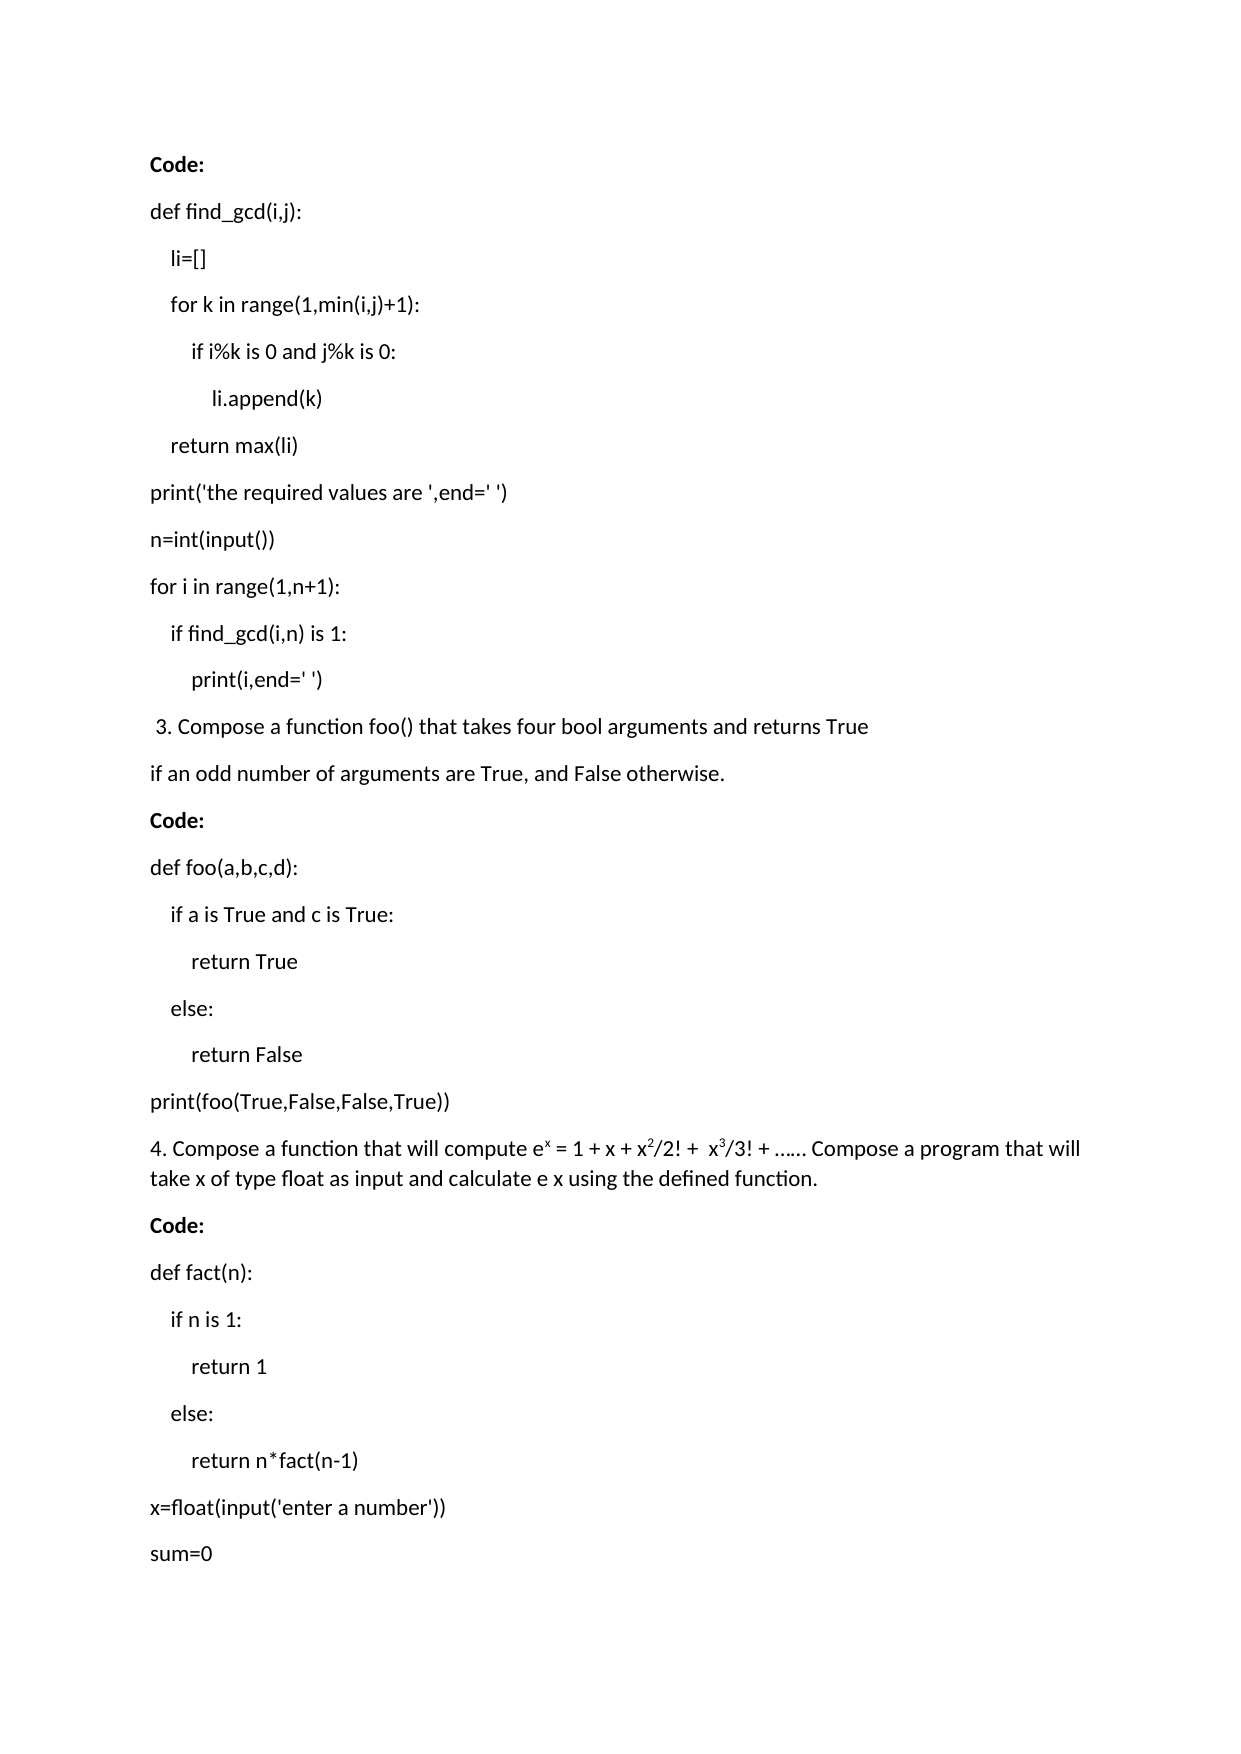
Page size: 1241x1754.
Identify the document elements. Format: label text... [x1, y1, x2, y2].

text for i in range(1,n+1): [150, 572, 1090, 600]
text def foo(a,b,c,d): [150, 853, 1090, 881]
text 4. Compose a function that will compute ex = 1 + x + x2/2! + x3/3! + …… Compose a program that will take x of type float as input and calculate e x using the defined function. [150, 1134, 1090, 1193]
text else: [150, 1399, 1090, 1427]
text li=[] [150, 244, 1090, 272]
text print(foo(True,False,False,True)) [150, 1087, 1090, 1116]
text if an odd number of arguments are True, and False otherwise. [150, 759, 1090, 787]
text def fact(n): [150, 1258, 1090, 1286]
text sum=0 [150, 1539, 1090, 1568]
text return 1 [150, 1352, 1090, 1380]
text return n*fact(n-1) [150, 1446, 1090, 1474]
text else: [150, 994, 1090, 1022]
text if n is 1: [150, 1305, 1090, 1333]
text if a is True and c is True: [150, 900, 1090, 928]
text return True [150, 947, 1090, 975]
text return max(li) [150, 431, 1090, 459]
text Code: [150, 806, 1090, 834]
text print(i,end=' ') [150, 666, 1090, 694]
text for k in range(1,min(i,j)+1): [150, 291, 1090, 319]
text Code: [150, 150, 1090, 178]
text Code: [150, 1211, 1090, 1239]
text if find_gcd(i,n) is 1: [150, 619, 1090, 647]
text x=float(input('enter a number')) [150, 1493, 1090, 1521]
text 3. Compose a function foo() that takes four bool arguments and returns True [150, 712, 1090, 741]
text if i%k is 0 and j%k is 0: [150, 337, 1090, 366]
text print('the required values are ',end=' ') [150, 478, 1090, 506]
text return False [150, 1041, 1090, 1069]
text def find_gcd(i,j): [150, 197, 1090, 225]
text li.append(k) [150, 384, 1090, 412]
text n=int(input()) [150, 525, 1090, 553]
